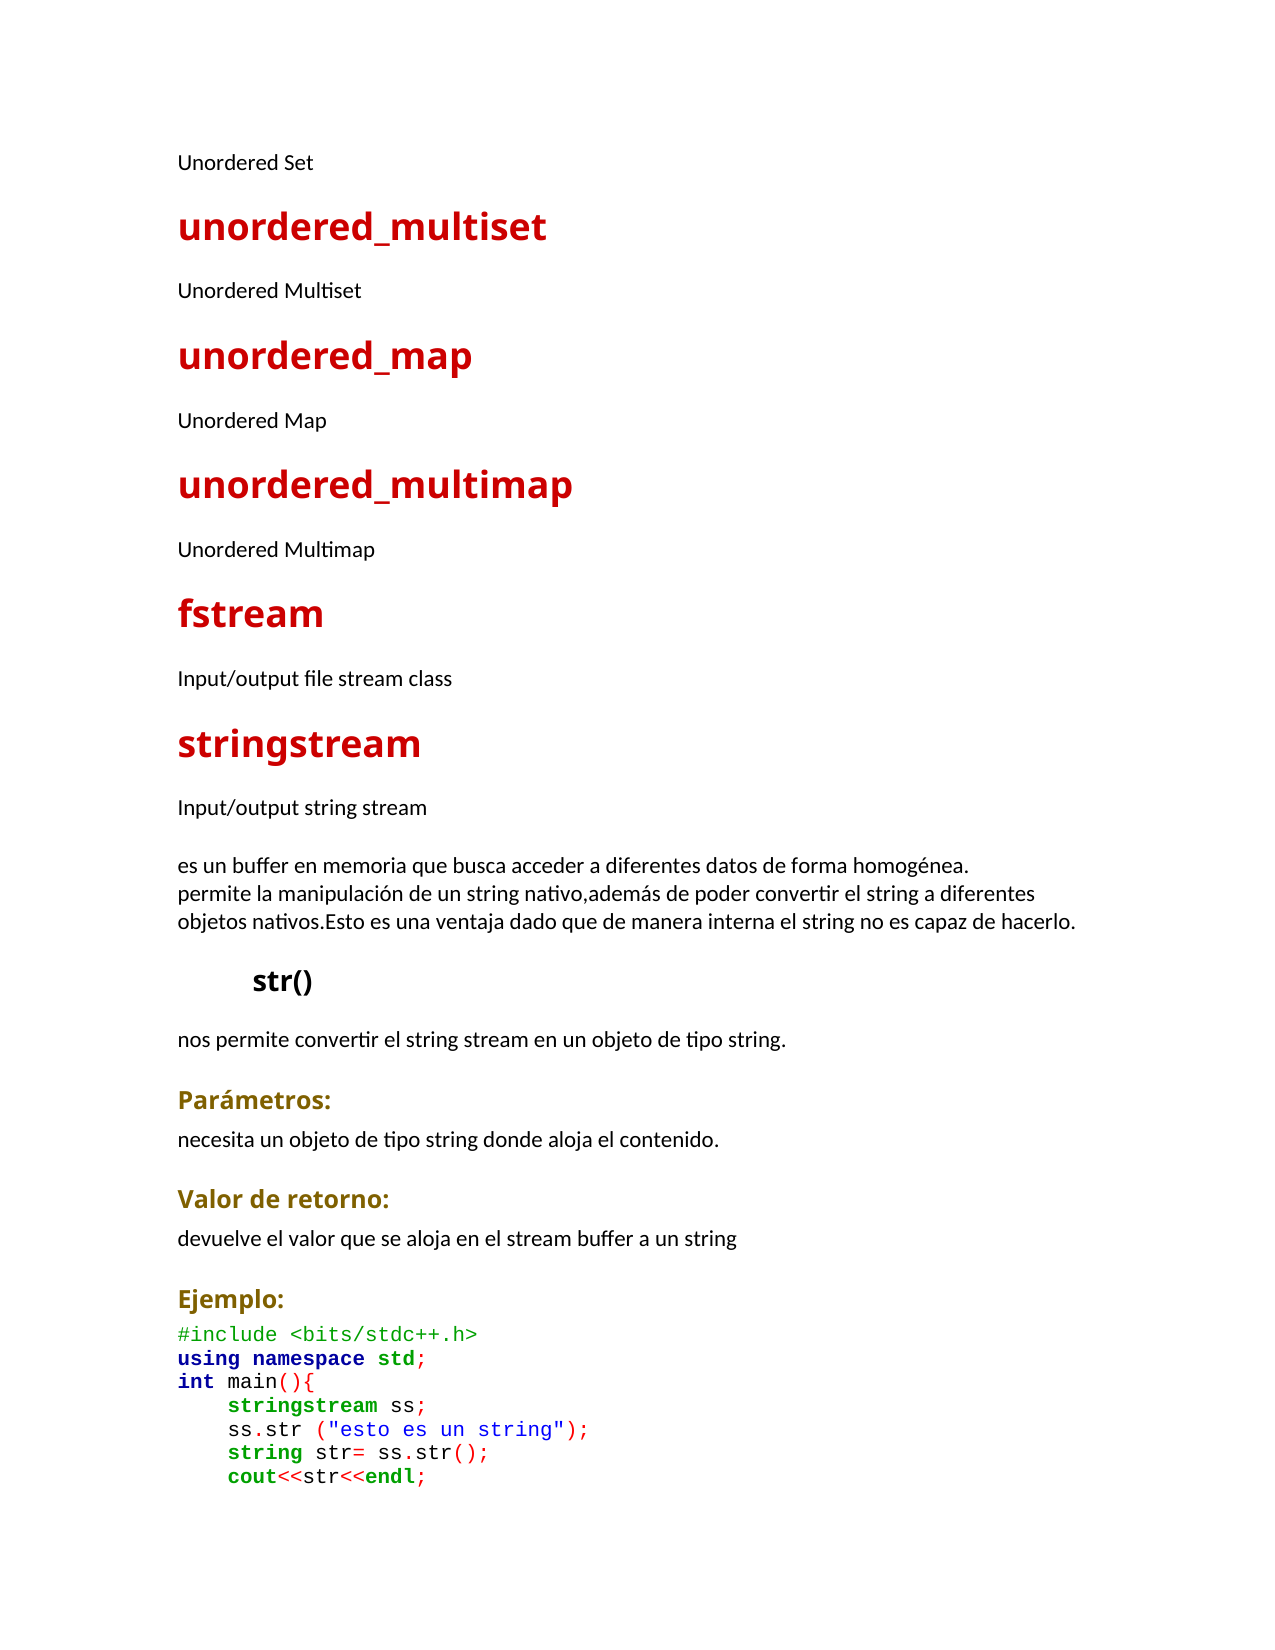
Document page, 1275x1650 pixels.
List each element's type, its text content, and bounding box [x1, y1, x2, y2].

text stringstream [177, 717, 1098, 768]
text ss.str ("esto es un string"); [177, 1418, 1098, 1442]
text Unordered Multiset [177, 277, 1098, 305]
text nos permite convertir el string stream en un objeto de tipo string. [177, 1025, 1098, 1053]
text unordered_multiset [177, 201, 1098, 252]
text Unordered Map [177, 406, 1098, 434]
text #include <bits/stdc++.h> [177, 1324, 1098, 1348]
text string str= ss.str(); [177, 1442, 1098, 1466]
text necesita un objeto de tipo string donde aloja el contenido. [177, 1125, 1098, 1153]
text stringstream ss; [177, 1395, 1098, 1418]
text int main(){ [177, 1371, 1098, 1395]
text es un buffer en memoria que busca acceder a diferentes datos de forma homogénea. [177, 851, 1098, 879]
text unordered_map [177, 330, 1098, 381]
text str() [177, 961, 1098, 1000]
text Unordered Multimap [177, 535, 1098, 563]
text Unordered Set [177, 148, 1098, 176]
text Input/output string stream [177, 793, 1098, 821]
text Parámetros: [177, 1082, 1098, 1116]
text Input/output file stream class [177, 664, 1098, 692]
text Valor de retorno: [177, 1182, 1098, 1216]
text devuelve el valor que se aloja en el stream buffer a un string [177, 1224, 1098, 1252]
text Ejemplo: [177, 1282, 1098, 1316]
text unordered_multimap [177, 459, 1098, 510]
text permite la manipulación de un string nativo,además de poder convertir el string a diferentes objetos nativos.Esto es una ventaja dado que de manera interna el string no es capaz de hacerlo. [177, 879, 1098, 936]
text cout<<str<<endl; [177, 1466, 1098, 1489]
text fstream [177, 588, 1098, 639]
text using namespace std; [177, 1348, 1098, 1371]
